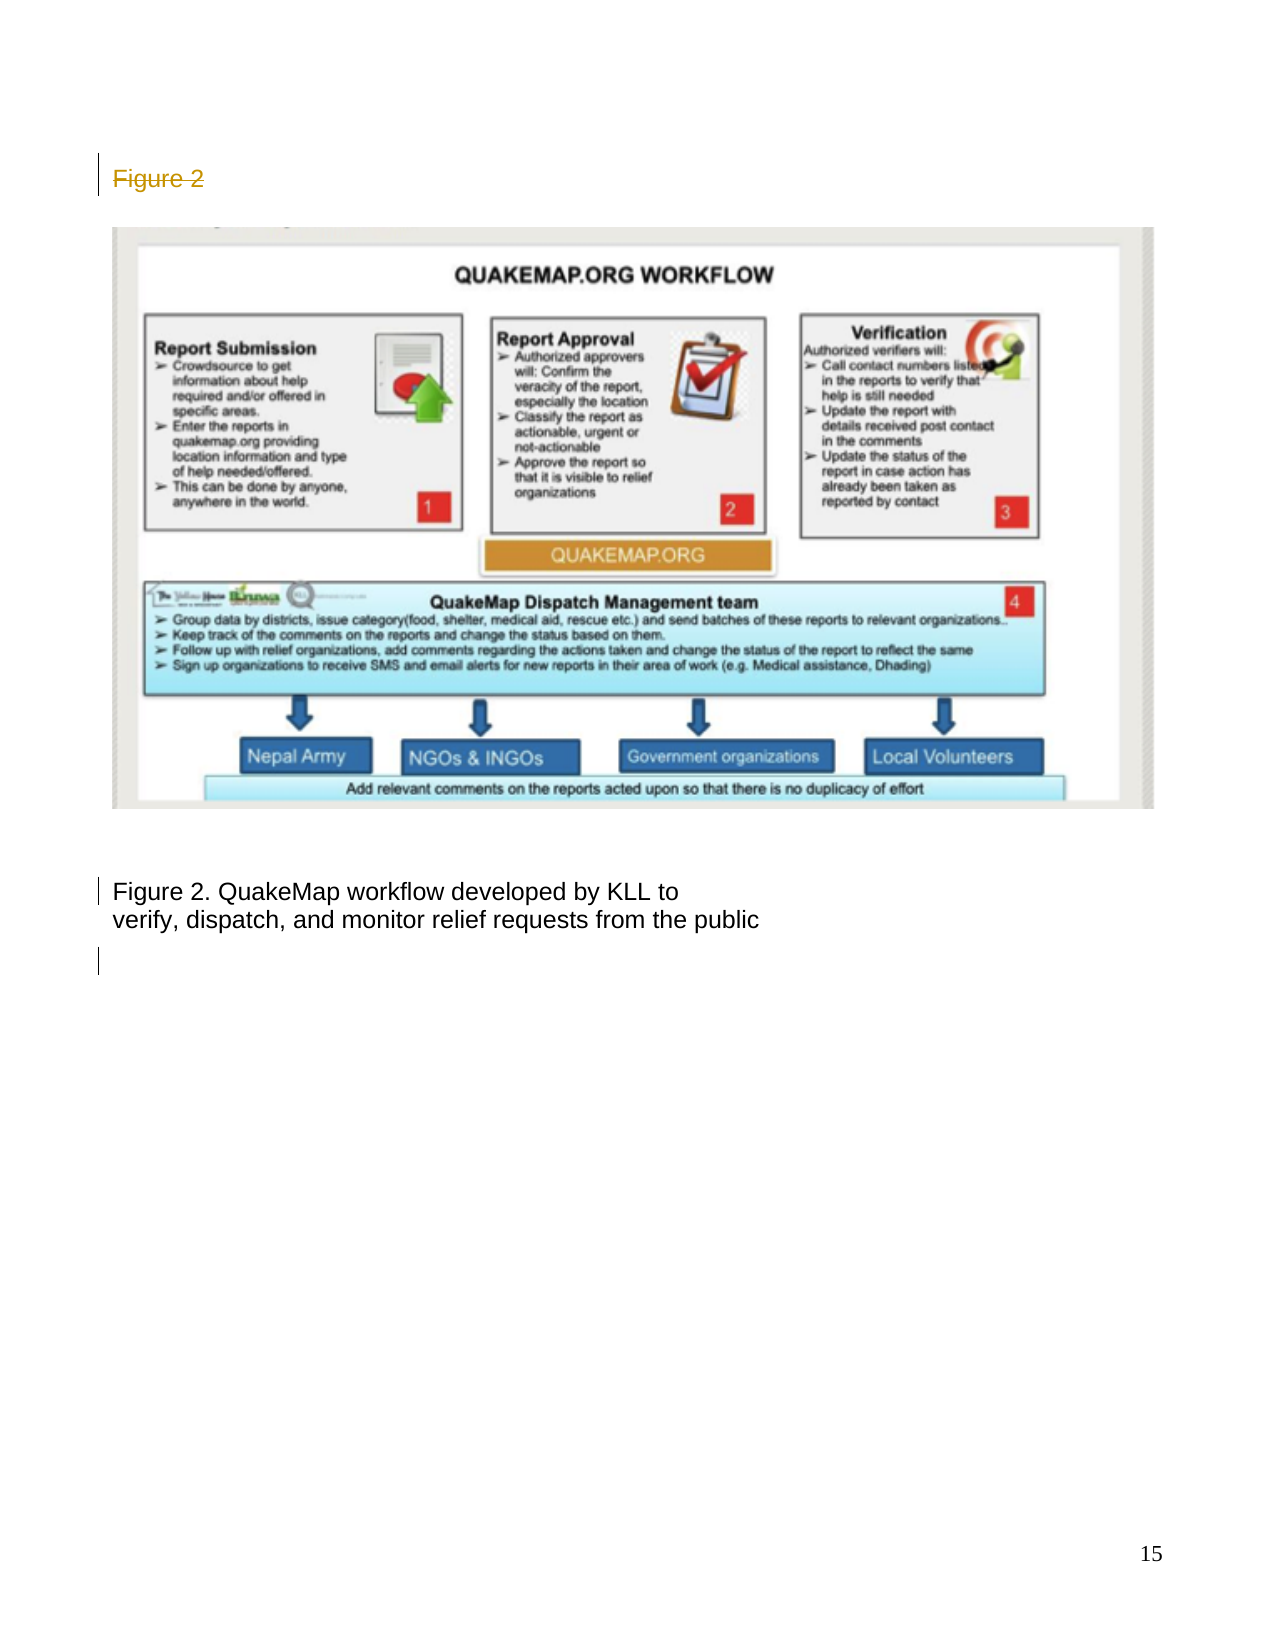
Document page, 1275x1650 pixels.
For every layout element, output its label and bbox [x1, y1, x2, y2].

picture [112, 227, 1155, 809]
